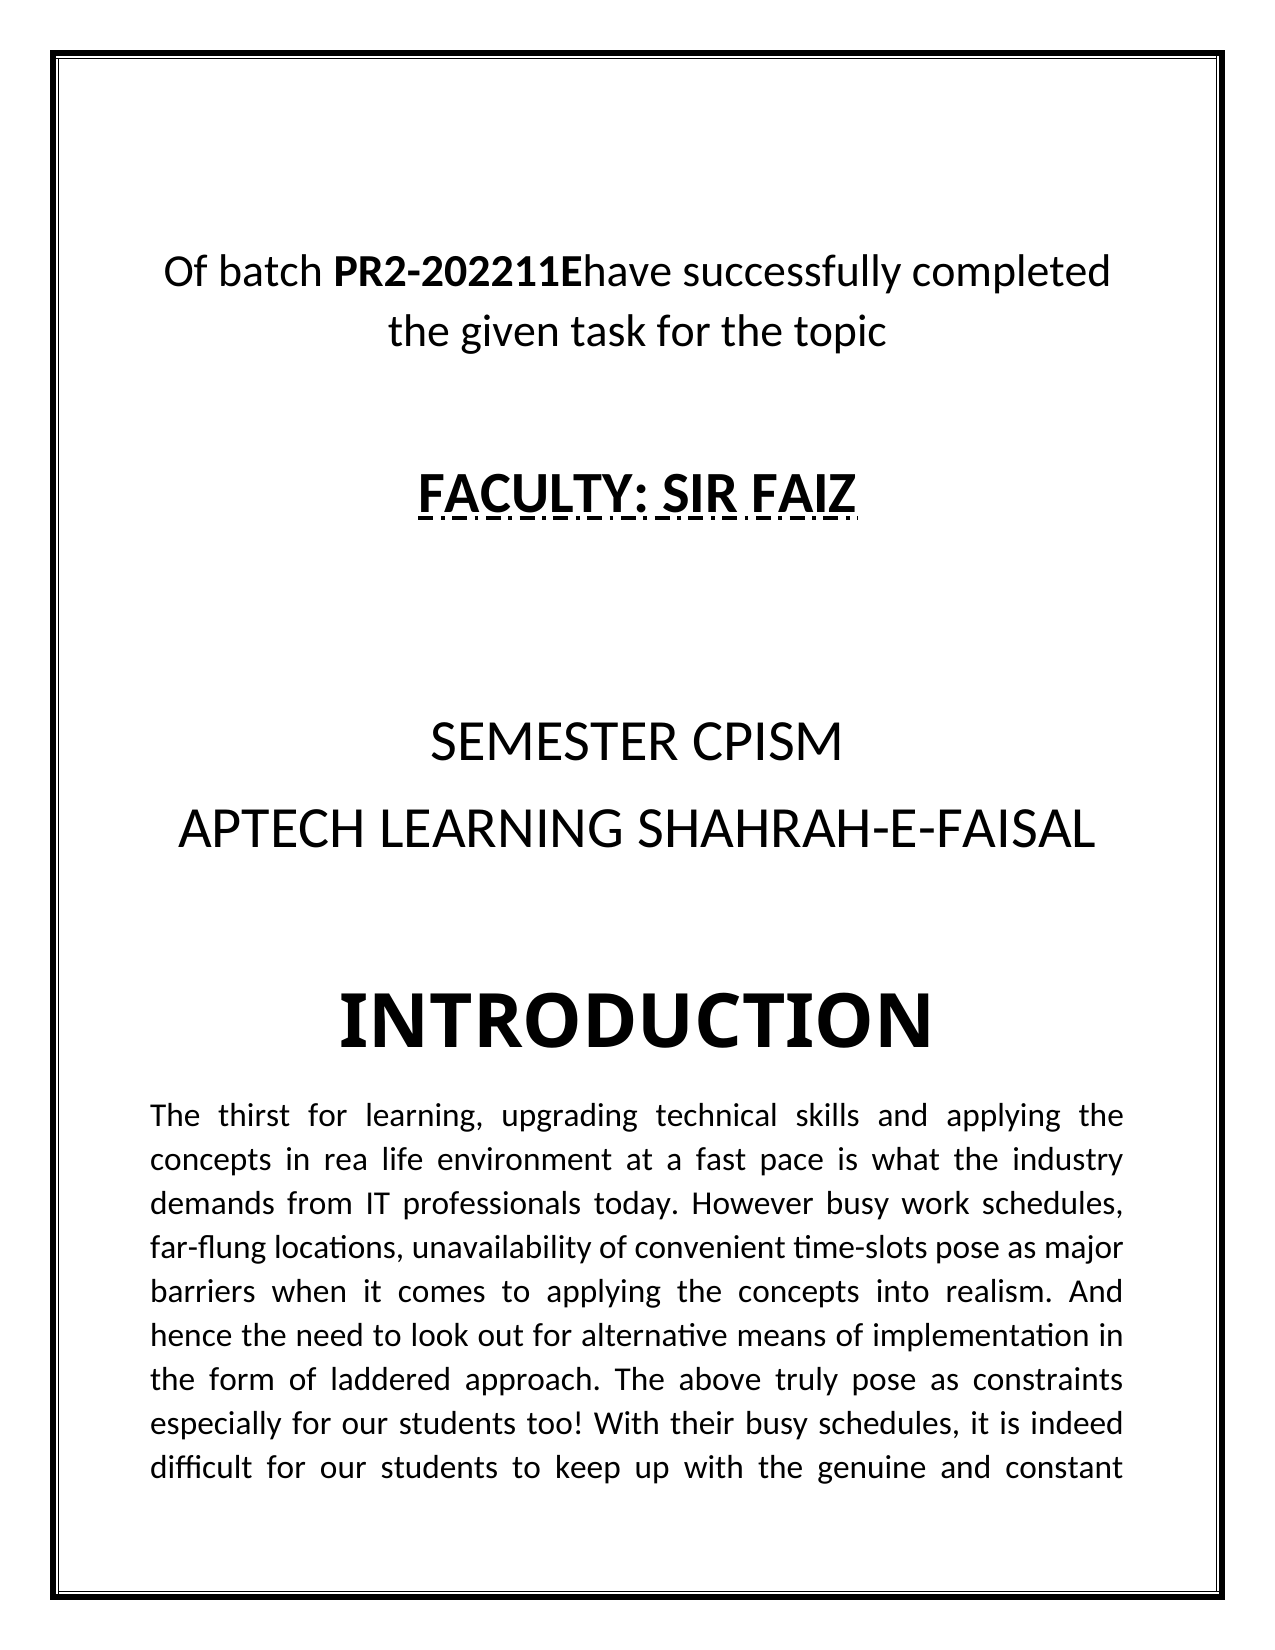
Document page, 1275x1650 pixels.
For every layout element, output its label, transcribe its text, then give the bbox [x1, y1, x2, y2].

text SEMESTER CPISM [150, 703, 1125, 774]
text Of batch PR2-202211Ehave successfully completed the given task for the topic [150, 242, 1125, 358]
text APTECH LEARNING SHAHRAH-E-FAISAL [150, 791, 1125, 862]
text INTRODUCTION [150, 967, 1125, 1069]
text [150, 1094, 1125, 1486]
text FACULTY: SIR FAIZ [150, 456, 1125, 527]
